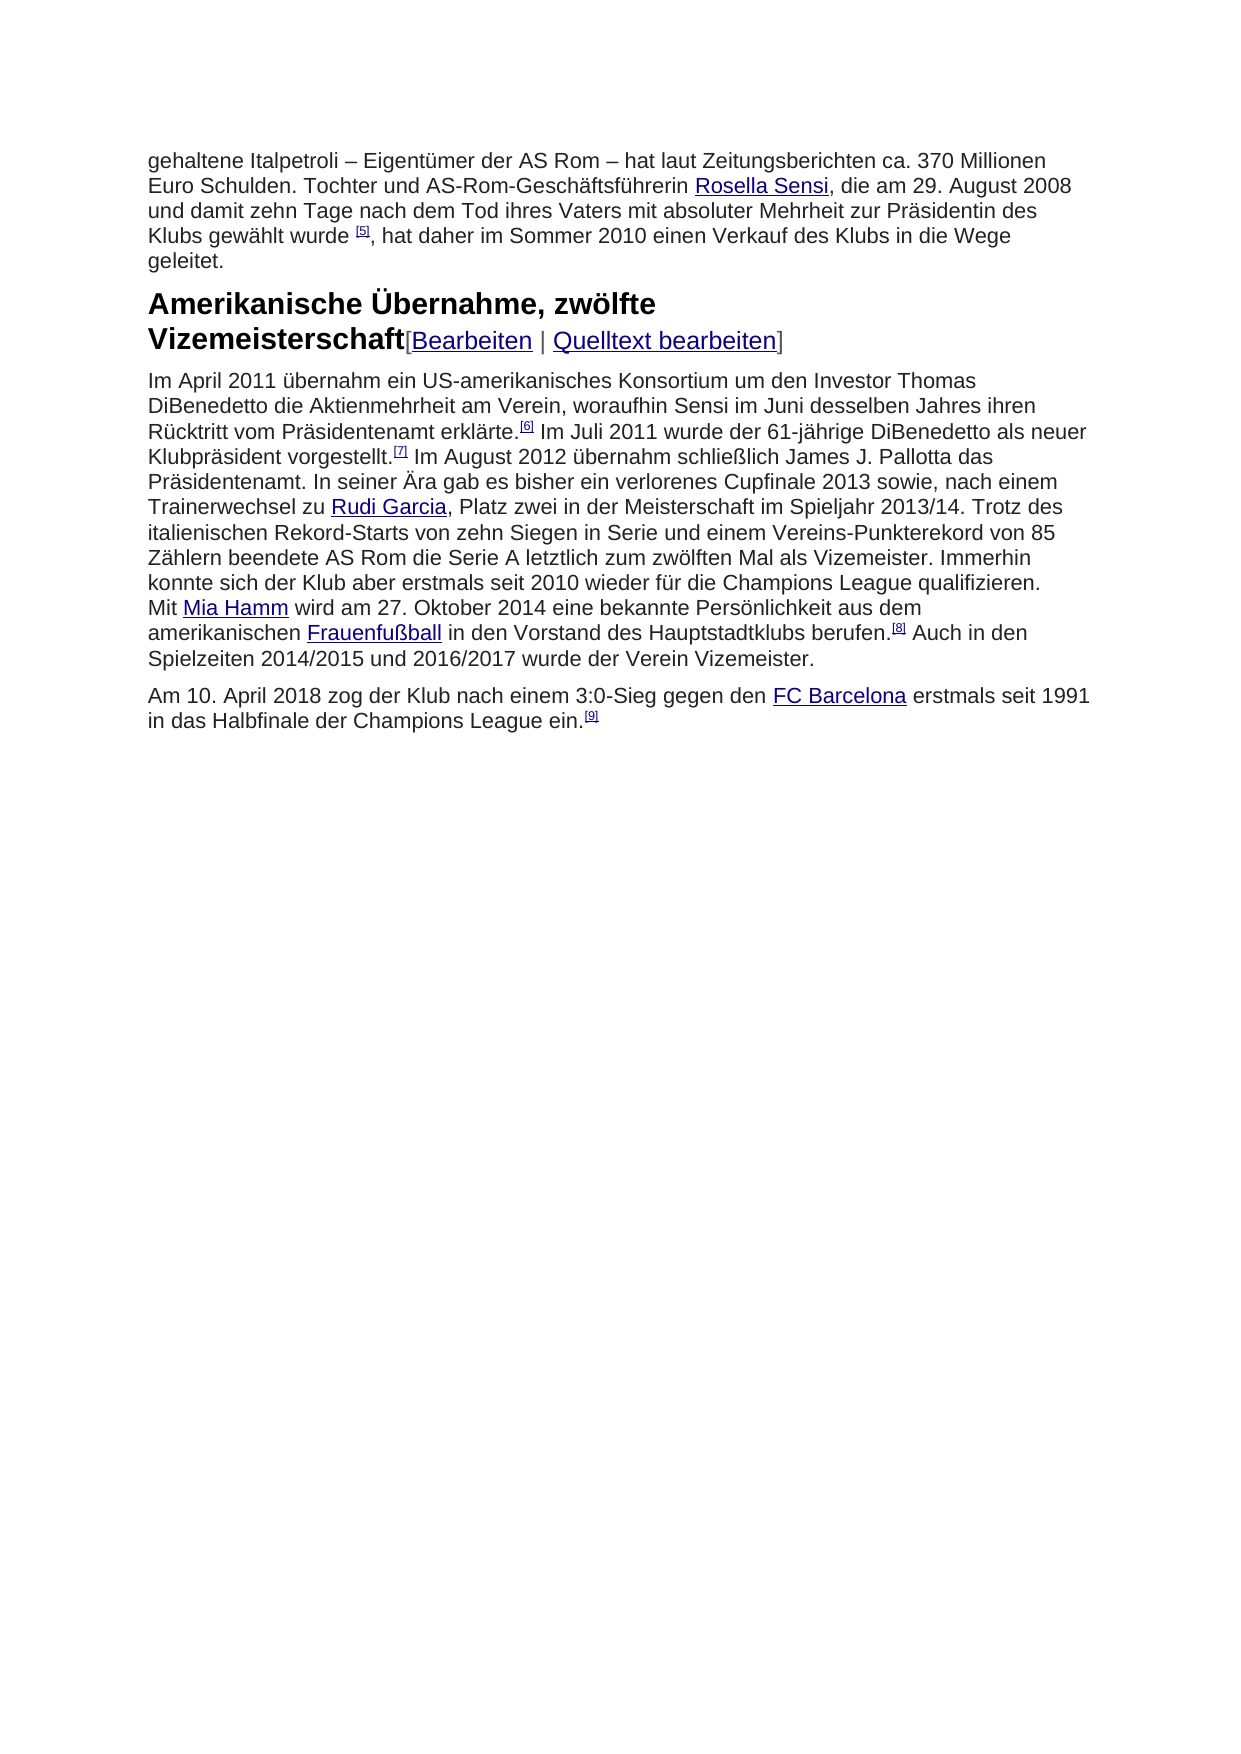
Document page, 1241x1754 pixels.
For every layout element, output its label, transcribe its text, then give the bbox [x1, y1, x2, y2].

text Am 10. April 2018 zog der Klub nach einem 3:0-Sieg gegen den FC Barcelona erstmals seit 1991 in das Halbfinale der Champions League ein.[9] [148, 683, 1093, 734]
subtitle Amerikanische Übernahme, zwölfte Vizemeisterschaft[Bearbeiten | Quelltext bearbeiten] [148, 286, 1093, 356]
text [148, 148, 1093, 274]
text Im April 2011 übernahm ein US-amerikanisches Konsortium um den Investor Thomas DiBenedetto die Aktienmehrheit am Verein, woraufhin Sensi im Juni desselben Jahres ihren Rücktritt vom Präsidentenamt erklärte.[6] Im Juli 2011 wurde der 61-jährige DiBenedetto als neuer Klubpräsident vorgestellt.[7] Im August 2012 übernahm schließlich James J. Pallotta das Präsidentenamt. In seiner Ära gab es bisher ein verlorenes Cupfinale 2013 sowie, nach einem Trainerwechsel zu Rudi Garcia, Platz zwei in der Meisterschaft im Spieljahr 2013/14. Trotz des italienischen Rekord-Starts von zehn Siegen in Serie und einem Vereins-Punkterekord von 85 Zählern beendete AS Rom die Serie A letztlich zum zwölften Mal als Vizemeister. Immerhin konnte sich der Klub aber erstmals seit 2010 wieder für die Champions League qualifizieren. Mit Mia Hamm wird am 27. Oktober 2014 eine bekannte Persönlichkeit aus dem amerikanischen Frauenfußball in den Vorstand des Hauptstadtklubs berufen.[8] Auch in den Spielzeiten 2014/2015 und 2016/2017 wurde der Verein Vizemeister. [148, 368, 1093, 671]
